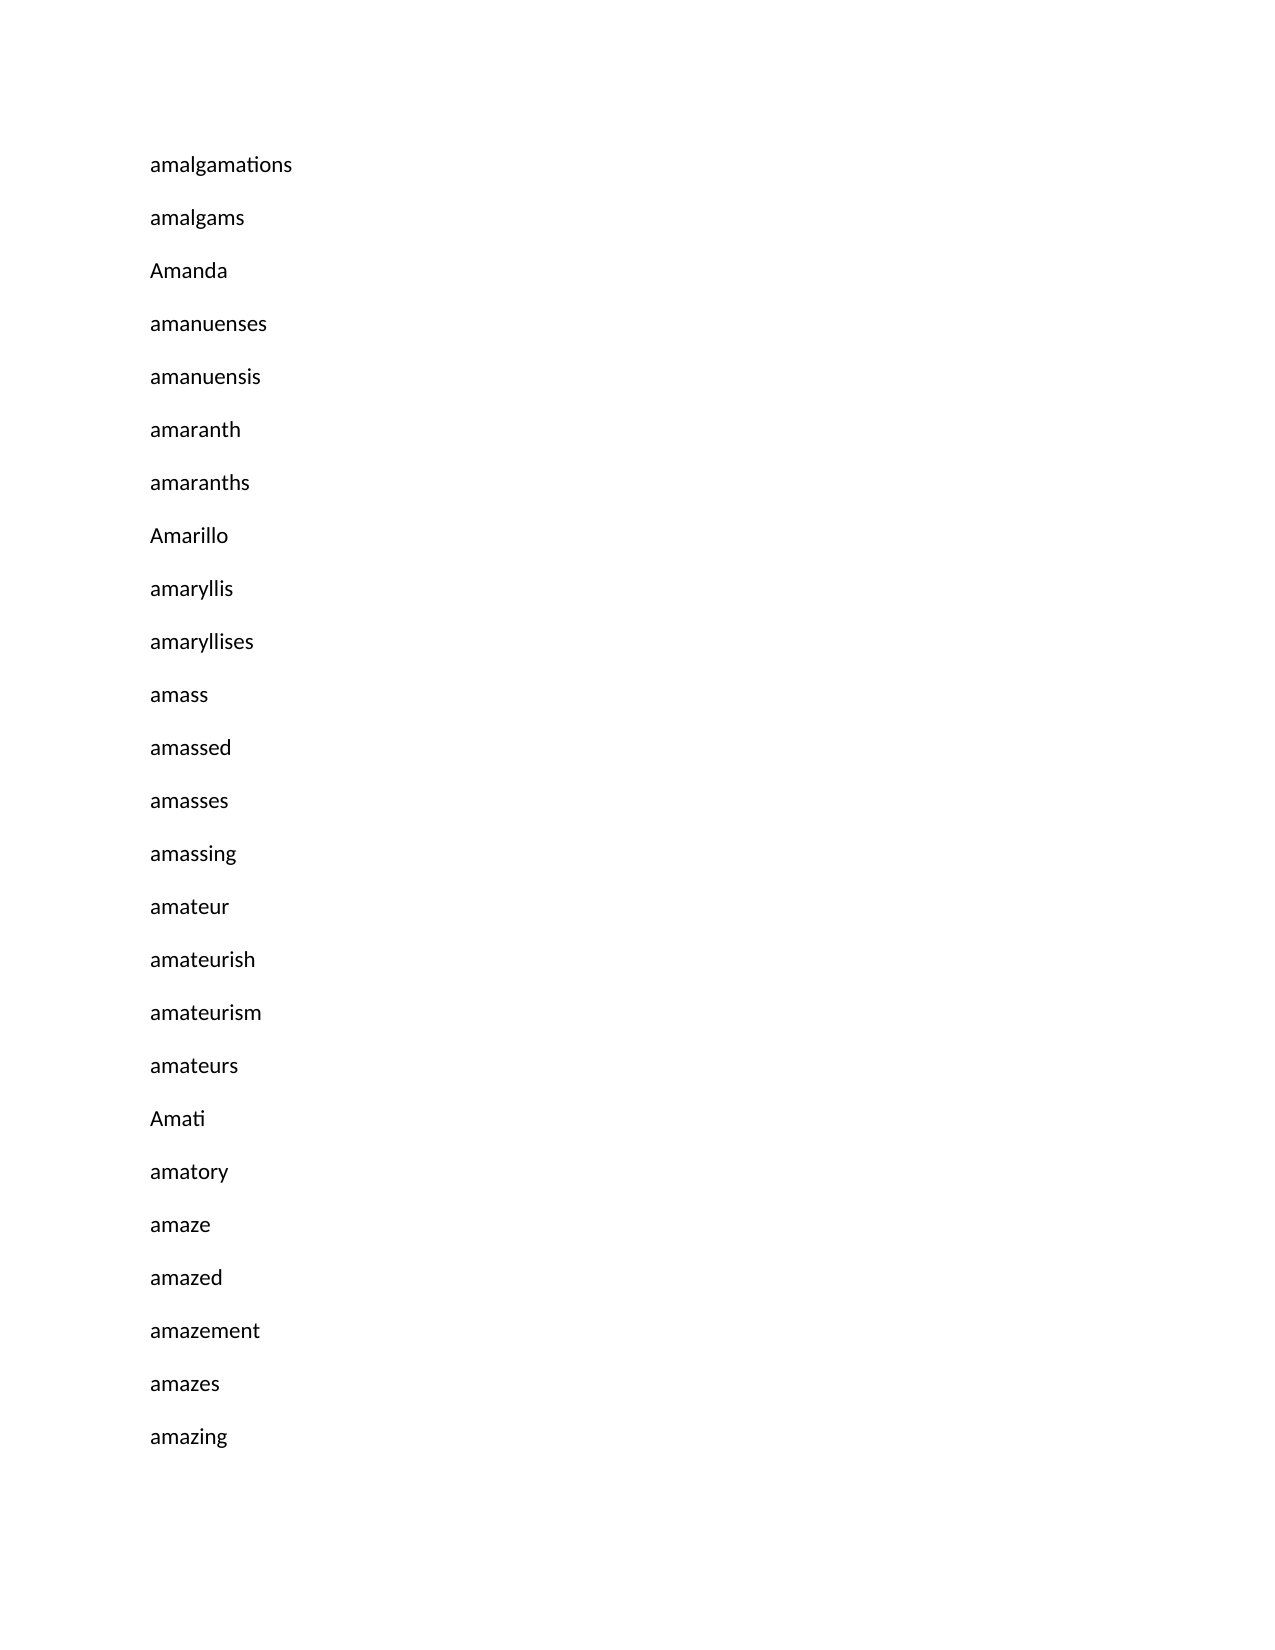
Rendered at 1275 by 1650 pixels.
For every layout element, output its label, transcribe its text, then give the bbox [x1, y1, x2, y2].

text amass [150, 680, 1125, 708]
text amazes [150, 1369, 1125, 1397]
text amazed [150, 1263, 1125, 1291]
text amassing [150, 839, 1125, 867]
text amassed [150, 733, 1125, 761]
text amateurish [150, 945, 1125, 973]
text amasses [150, 786, 1125, 814]
text Amati [150, 1104, 1125, 1132]
text amazement [150, 1316, 1125, 1344]
text amalgamations [150, 150, 1125, 178]
text amazing [150, 1422, 1125, 1451]
text amaranths [150, 468, 1125, 496]
text Amanda [150, 256, 1125, 284]
text amanuensis [150, 362, 1125, 390]
text Amarillo [150, 521, 1125, 549]
text amalgams [150, 203, 1125, 231]
text amateurs [150, 1051, 1125, 1079]
text amatory [150, 1157, 1125, 1185]
text amaze [150, 1210, 1125, 1238]
text amaryllis [150, 574, 1125, 602]
text amaranth [150, 415, 1125, 443]
text amateurism [150, 998, 1125, 1026]
text amateur [150, 892, 1125, 920]
text amanuenses [150, 309, 1125, 337]
text amaryllises [150, 627, 1125, 655]
